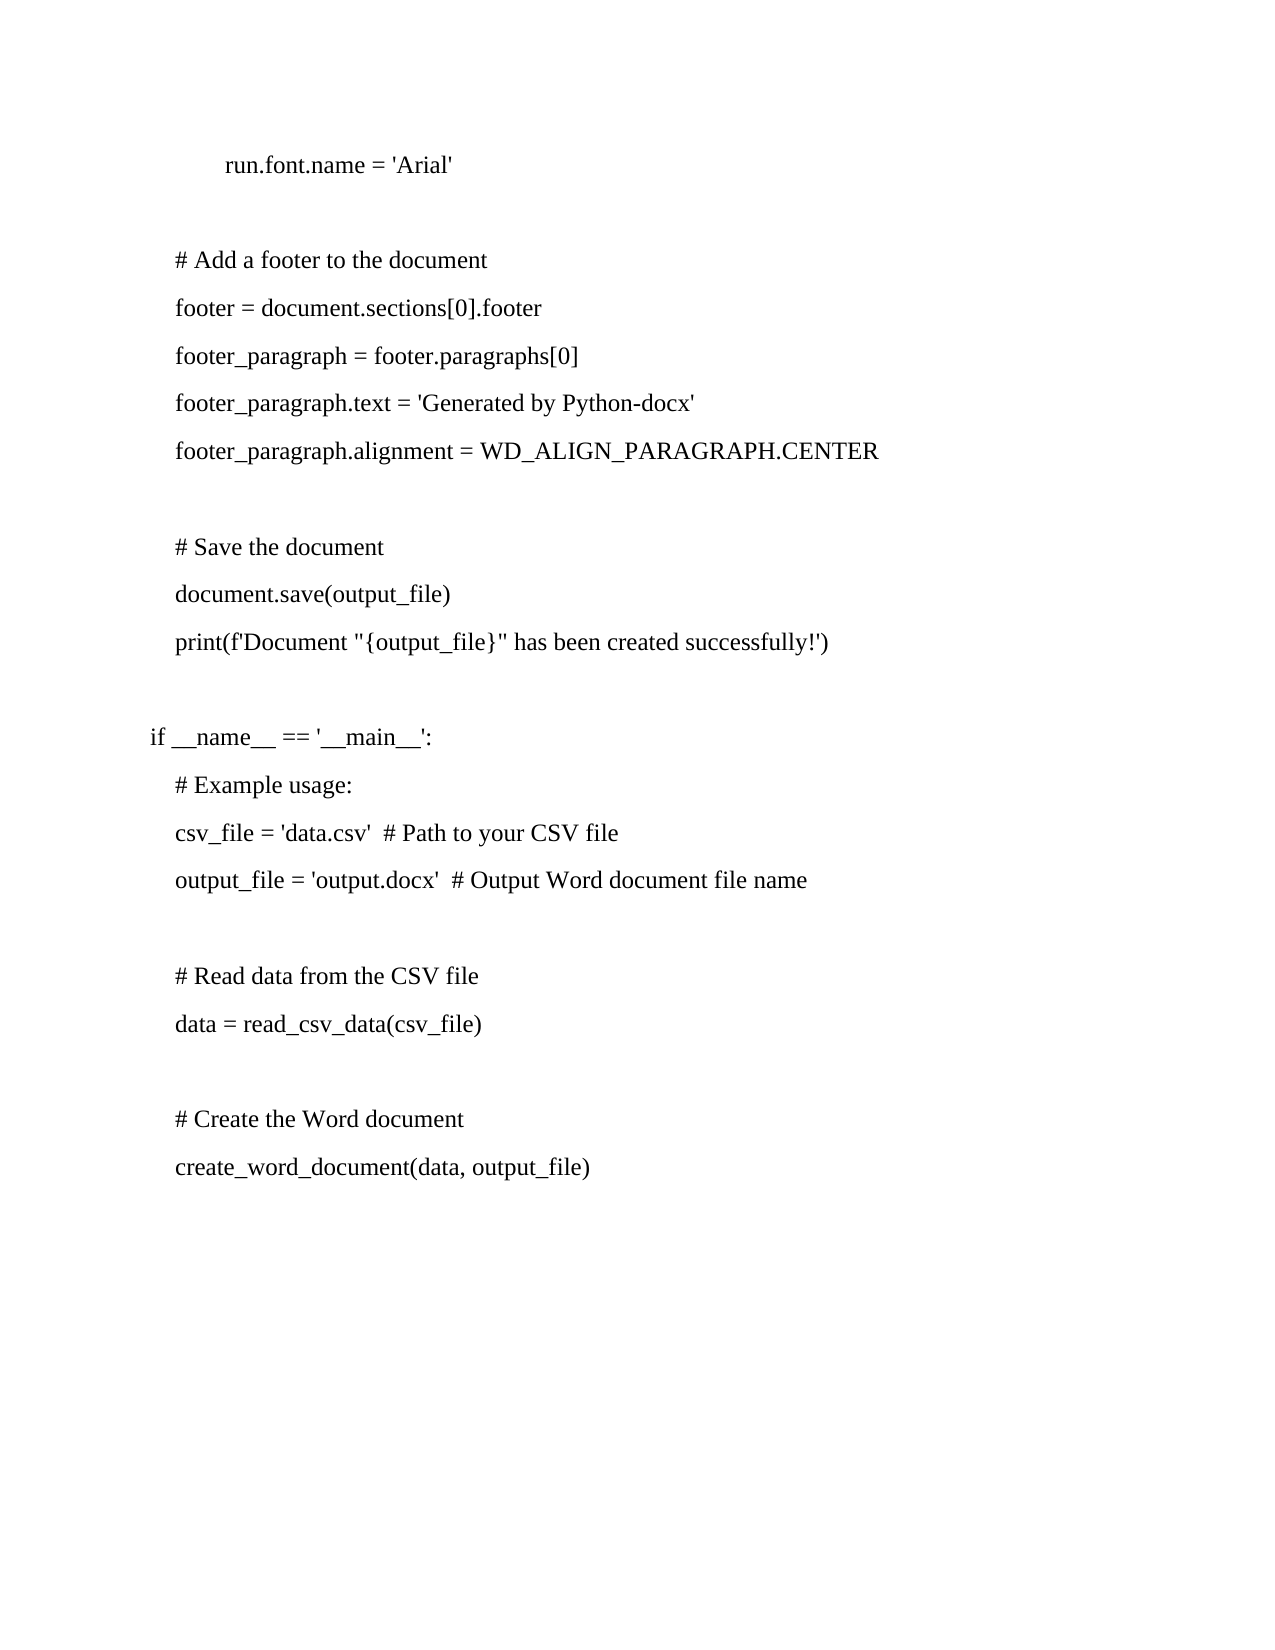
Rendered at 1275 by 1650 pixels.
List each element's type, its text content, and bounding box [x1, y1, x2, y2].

text csv_file = 'data.csv' # Path to your CSV file [150, 818, 1125, 847]
text print(f'Document "{output_file}" has been created successfully!') [150, 627, 1125, 656]
text # Add a footer to the document [150, 245, 1125, 274]
text footer_paragraph.text = 'Generated by Python-docx' [150, 388, 1125, 417]
text footer_paragraph.alignment = WD_ALIGN_PARAGRAPH.CENTER [150, 436, 1125, 465]
text # Create the Word document [150, 1104, 1125, 1133]
text run.font.name = 'Arial' [150, 150, 1125, 179]
text document.save(output_file) [150, 579, 1125, 608]
text # Save the document [150, 532, 1125, 560]
text # Read data from the CSV file [150, 961, 1125, 990]
text if __name__ == '__main__': [150, 722, 1125, 751]
text create_word_document(data, output_file) [150, 1152, 1125, 1181]
text # Example usage: [150, 770, 1125, 799]
text footer = document.sections[0].footer [150, 293, 1125, 322]
text output_file = 'output.docx' # Output Word document file name [150, 866, 1125, 894]
text data = read_csv_data(csv_file) [150, 1009, 1125, 1037]
text footer_paragraph = footer.paragraphs[0] [150, 341, 1125, 369]
